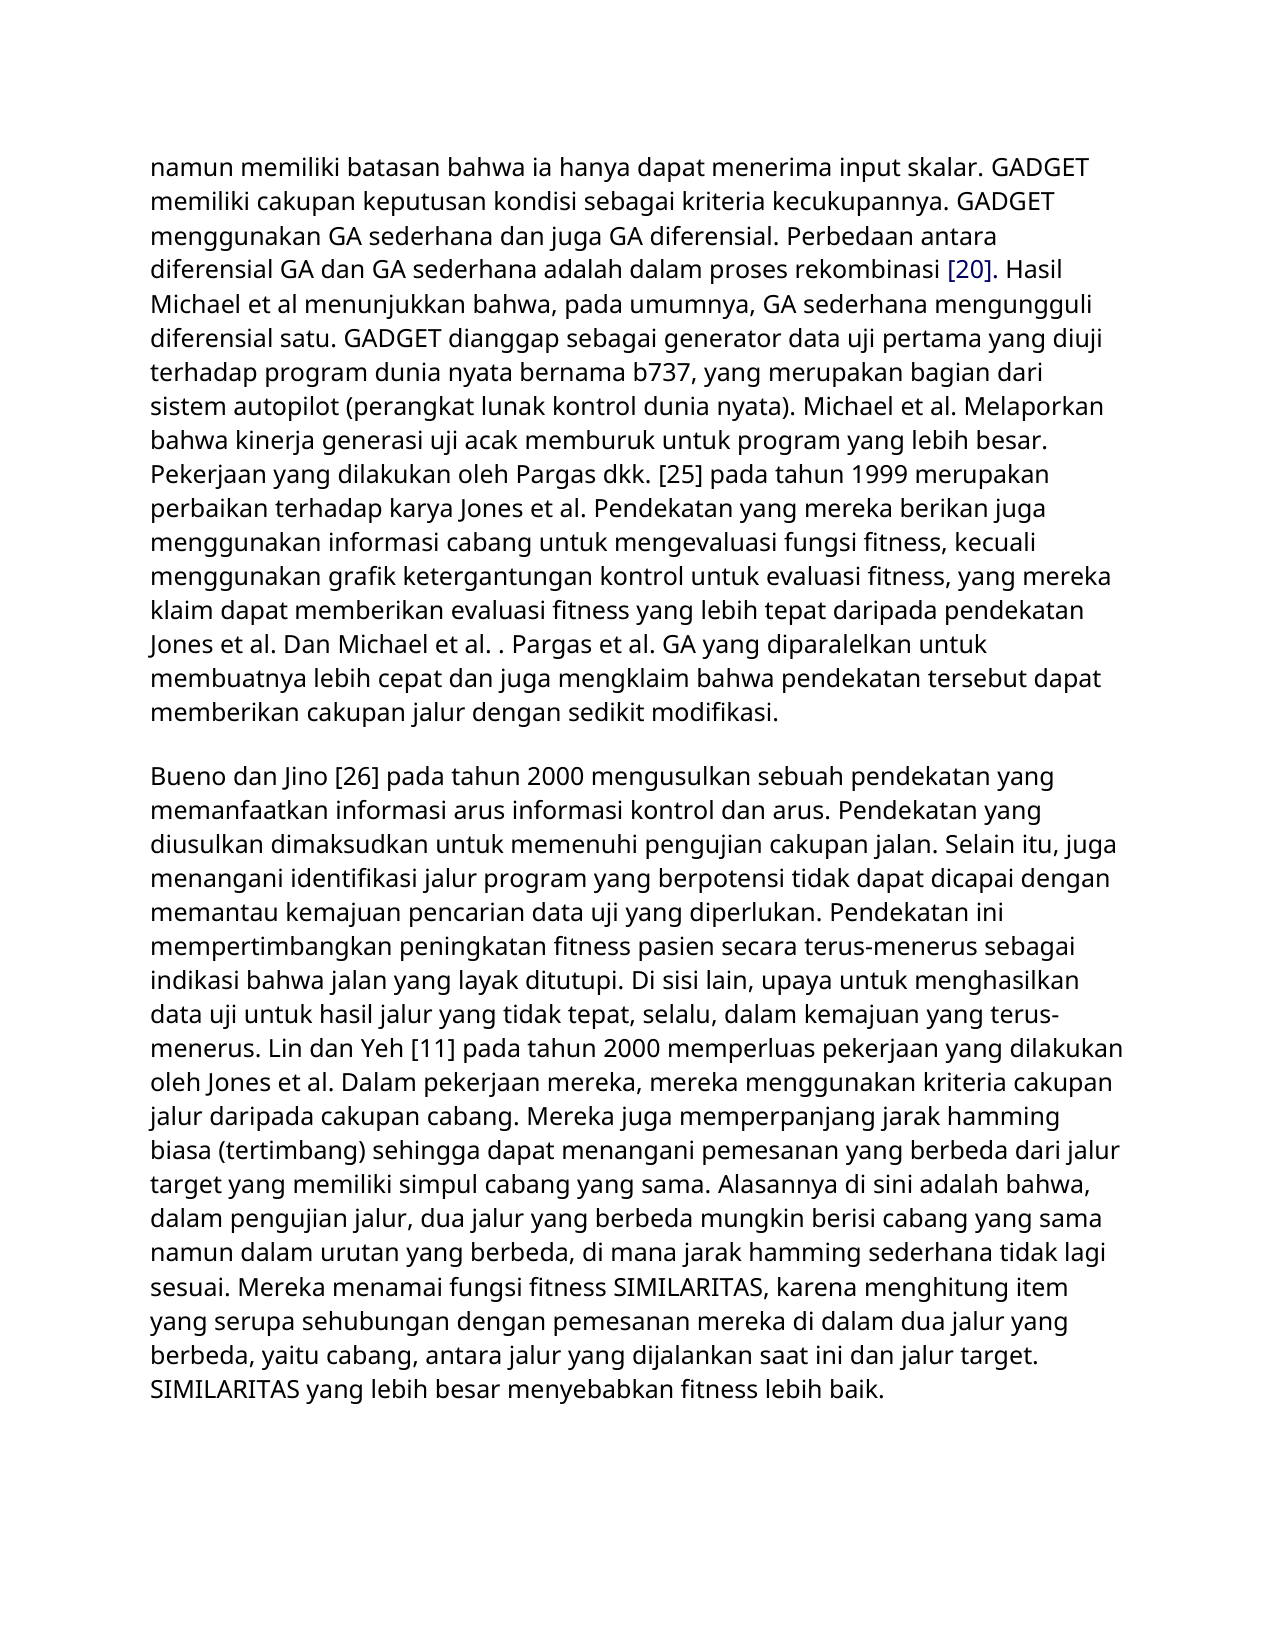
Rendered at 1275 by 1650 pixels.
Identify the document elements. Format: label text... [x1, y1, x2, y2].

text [150, 150, 1125, 729]
text Bueno dan Jino [26] pada tahun 2000 mengusulkan sebuah pendekatan yang memanfaatkan informasi arus informasi kontrol dan arus. Pendekatan yang diusulkan dimaksudkan untuk memenuhi pengujian cakupan jalan. Selain itu, juga menangani identifikasi jalur program yang berpotensi tidak dapat dicapai dengan memantau kemajuan pencarian data uji yang diperlukan. Pendekatan ini mempertimbangkan peningkatan fitness pasien secara terus-menerus sebagai indikasi bahwa jalan yang layak ditutupi. Di sisi lain, upaya untuk menghasilkan data uji untuk hasil jalur yang tidak tepat, selalu, dalam kemajuan yang terus-menerus. Lin dan Yeh [11] pada tahun 2000 memperluas pekerjaan yang dilakukan oleh Jones et al. Dalam pekerjaan mereka, mereka menggunakan kriteria cakupan jalur daripada cakupan cabang. Mereka juga memperpanjang jarak hamming biasa (tertimbang) sehingga dapat menangani pemesanan yang berbeda dari jalur target yang memiliki simpul cabang yang sama. Alasannya di sini adalah bahwa, dalam pengujian jalur, dua jalur yang berbeda mungkin berisi cabang yang sama namun dalam urutan yang berbeda, di mana jarak hamming sederhana tidak lagi sesuai. Mereka menamai fungsi fitness SIMILARITAS, karena menghitung item yang serupa sehubungan dengan pemesanan mereka di dalam dua jalur yang berbeda, yaitu cabang, antara jalur yang dijalankan saat ini dan jalur target. SIMILARITAS yang lebih besar menyebabkan fitness lebih baik. [150, 758, 1125, 1405]
